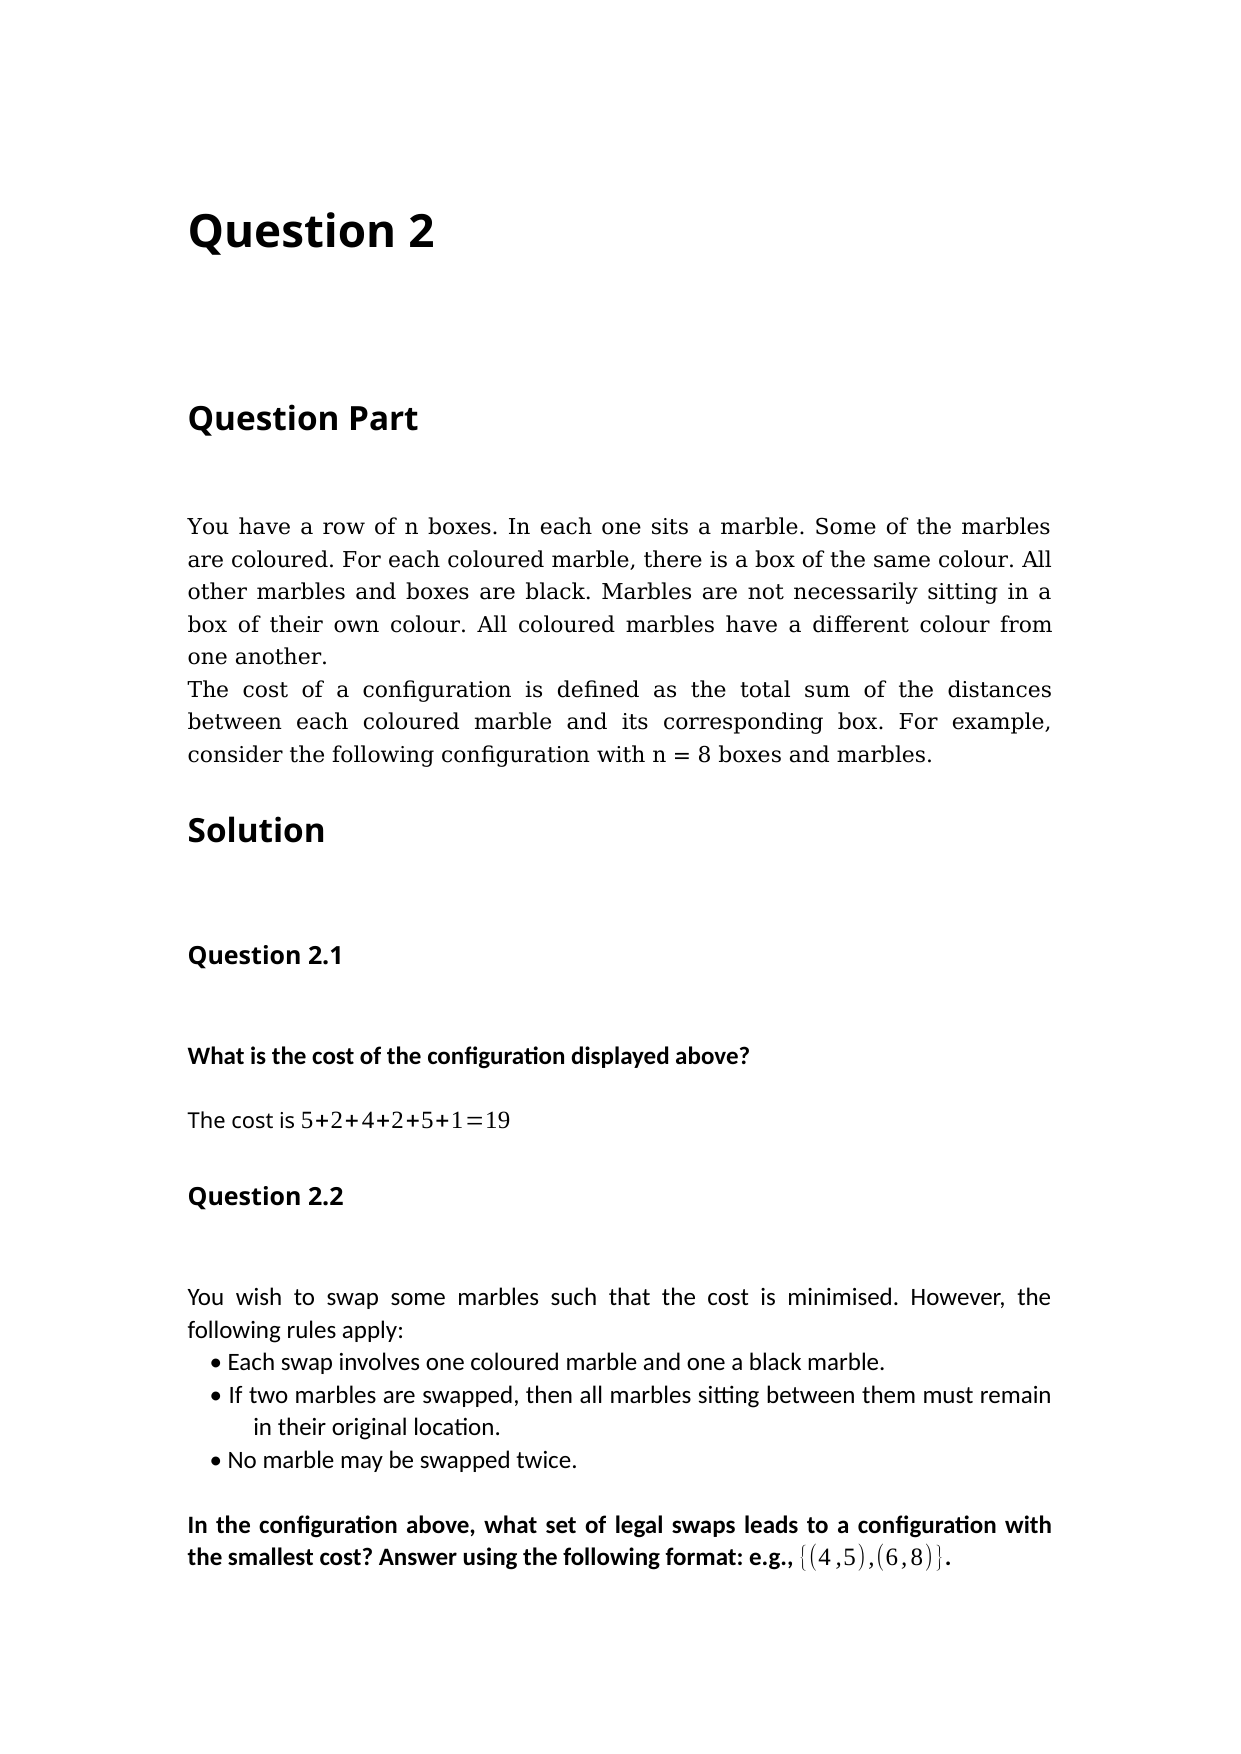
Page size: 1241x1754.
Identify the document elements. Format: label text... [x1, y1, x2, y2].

text The cost is [187, 1104, 1053, 1137]
subtitle Question 2.1 [187, 922, 1053, 987]
subtitle Question 2 [187, 197, 1053, 262]
text In the conﬁguration above, what set of legal swaps leads to a configuration with the smallest cost? Answer using the following format: e.g., . [187, 1508, 1053, 1573]
text You have a row of n boxes. In each one sits a marble. Some of the marbles are coloured. For each coloured marble, there is a box of the same colour. All other marbles and boxes are black. Marbles are not necessarily sitting in a box of their own colour. All coloured marbles have a diﬀerent colour from one another. [187, 510, 1053, 672]
text • No marble may be swapped twice. [209, 1443, 1053, 1476]
text • If two marbles are swapped, then all marbles sitting between them must remain in their original location. [209, 1378, 1053, 1443]
text What is the cost of the configuration displayed above? [187, 1039, 1053, 1072]
subtitle Question Part [187, 385, 1053, 450]
text • Each swap involves one coloured marble and one a black marble. [209, 1346, 1053, 1378]
text The cost of a conﬁguration is deﬁned as the total sum of the distances between each coloured marble and its corresponding box. For example, consider the following conﬁguration with n = 8 boxes and marbles. [187, 672, 1053, 770]
subtitle Question 2.2 [187, 1164, 1053, 1229]
text You wish to swap some marbles such that the cost is minimised. However, the following rules apply: [187, 1281, 1053, 1346]
subtitle Solution [187, 797, 1053, 862]
